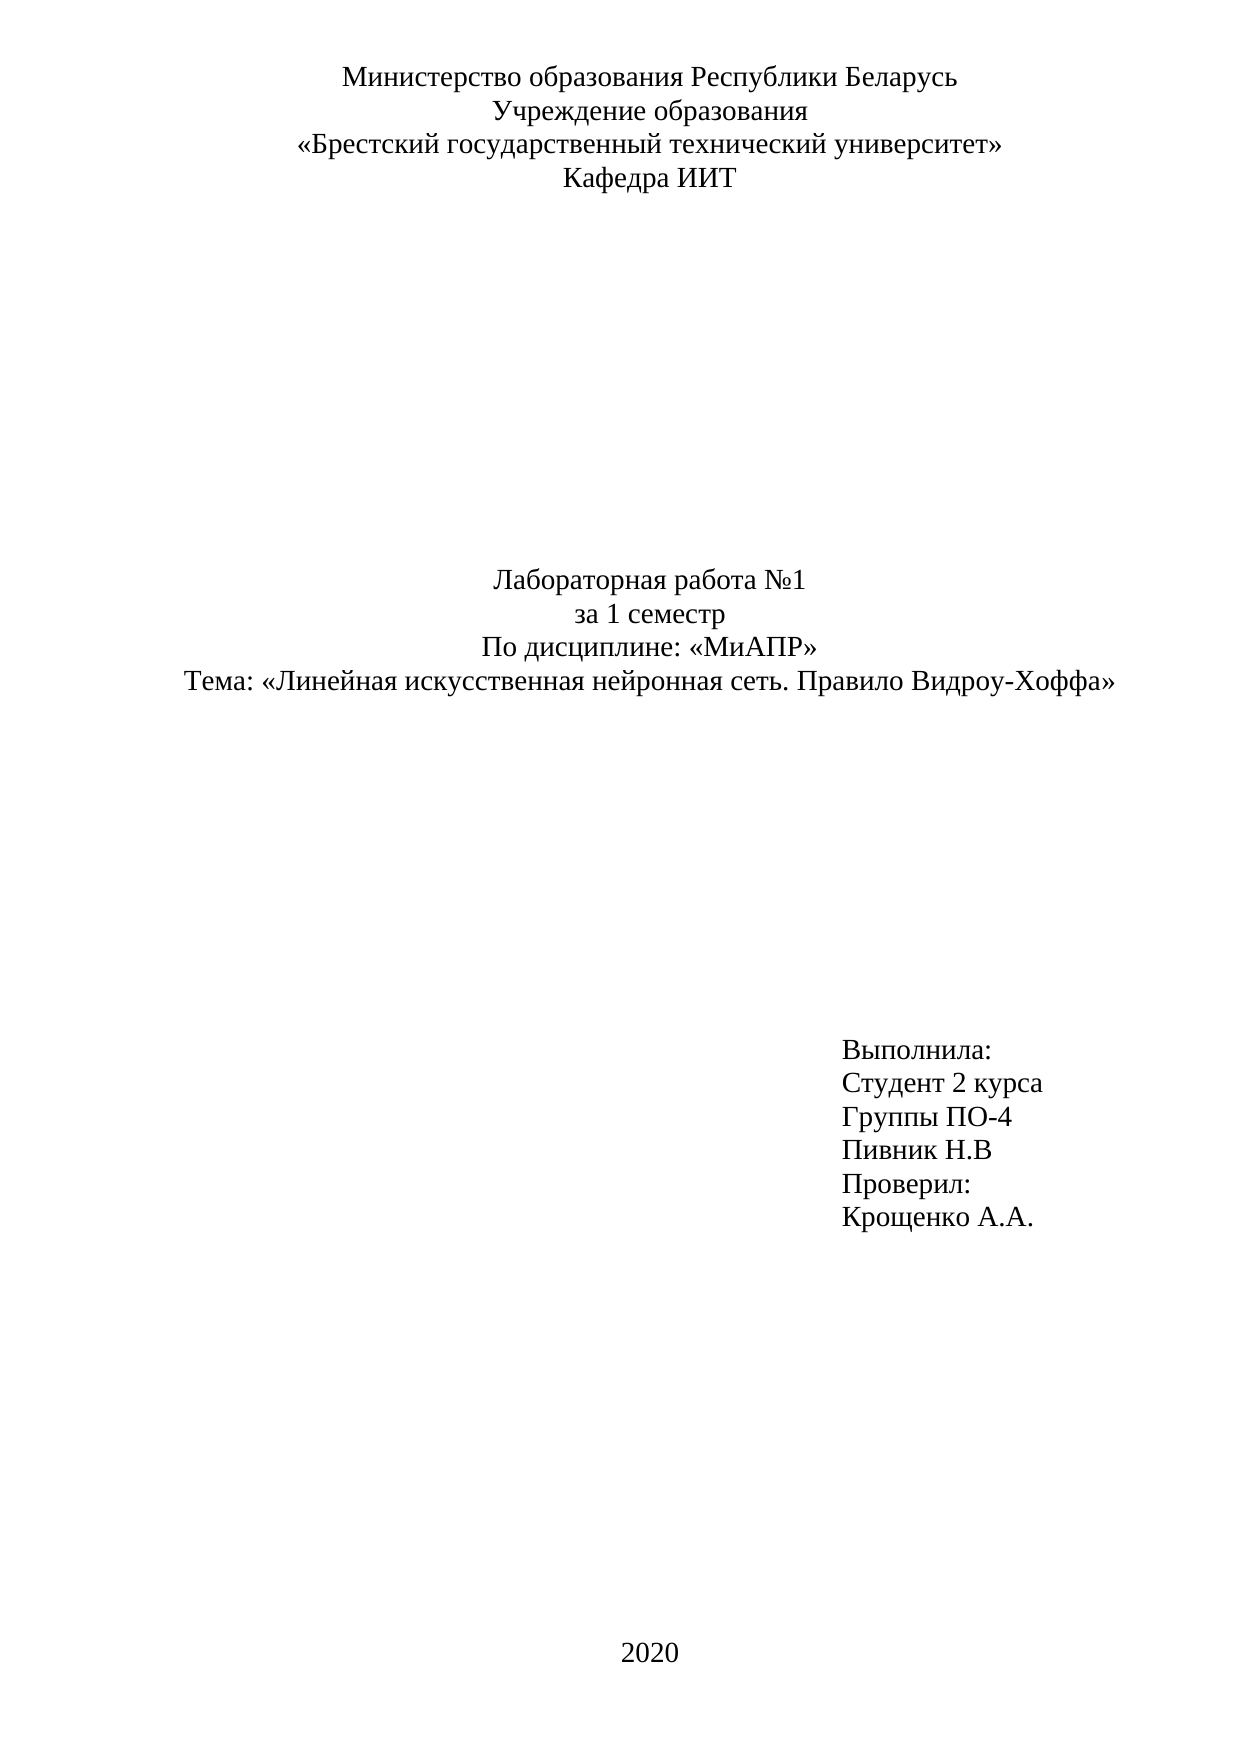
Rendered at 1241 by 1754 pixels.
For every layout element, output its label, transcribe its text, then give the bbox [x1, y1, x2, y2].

text Выполнила: [842, 1032, 1181, 1065]
text Лабораторная работа №1 [118, 562, 1181, 596]
text По дисциплине: «МиАПР» [118, 629, 1181, 663]
text Тема: «Линейная искусственная нейронная сеть. Правило Видроу-Хоффа» [118, 663, 1181, 696]
text за 1 семестр [118, 596, 1181, 629]
text Кафедра ИИТ [118, 160, 1181, 193]
text Учреждение образования [118, 93, 1181, 126]
text Пивник Н.В [842, 1132, 1181, 1166]
text Студент 2 курса [842, 1065, 1181, 1099]
text 2020 [118, 1636, 1181, 1669]
text Министерство образования Республики Беларусь [118, 59, 1181, 93]
text Проверил: [842, 1166, 1181, 1199]
text Крощенко А.А. [842, 1199, 1181, 1233]
text «Брестский государственный технический университет» [118, 126, 1181, 160]
text Группы ПО-4 [842, 1099, 1181, 1132]
